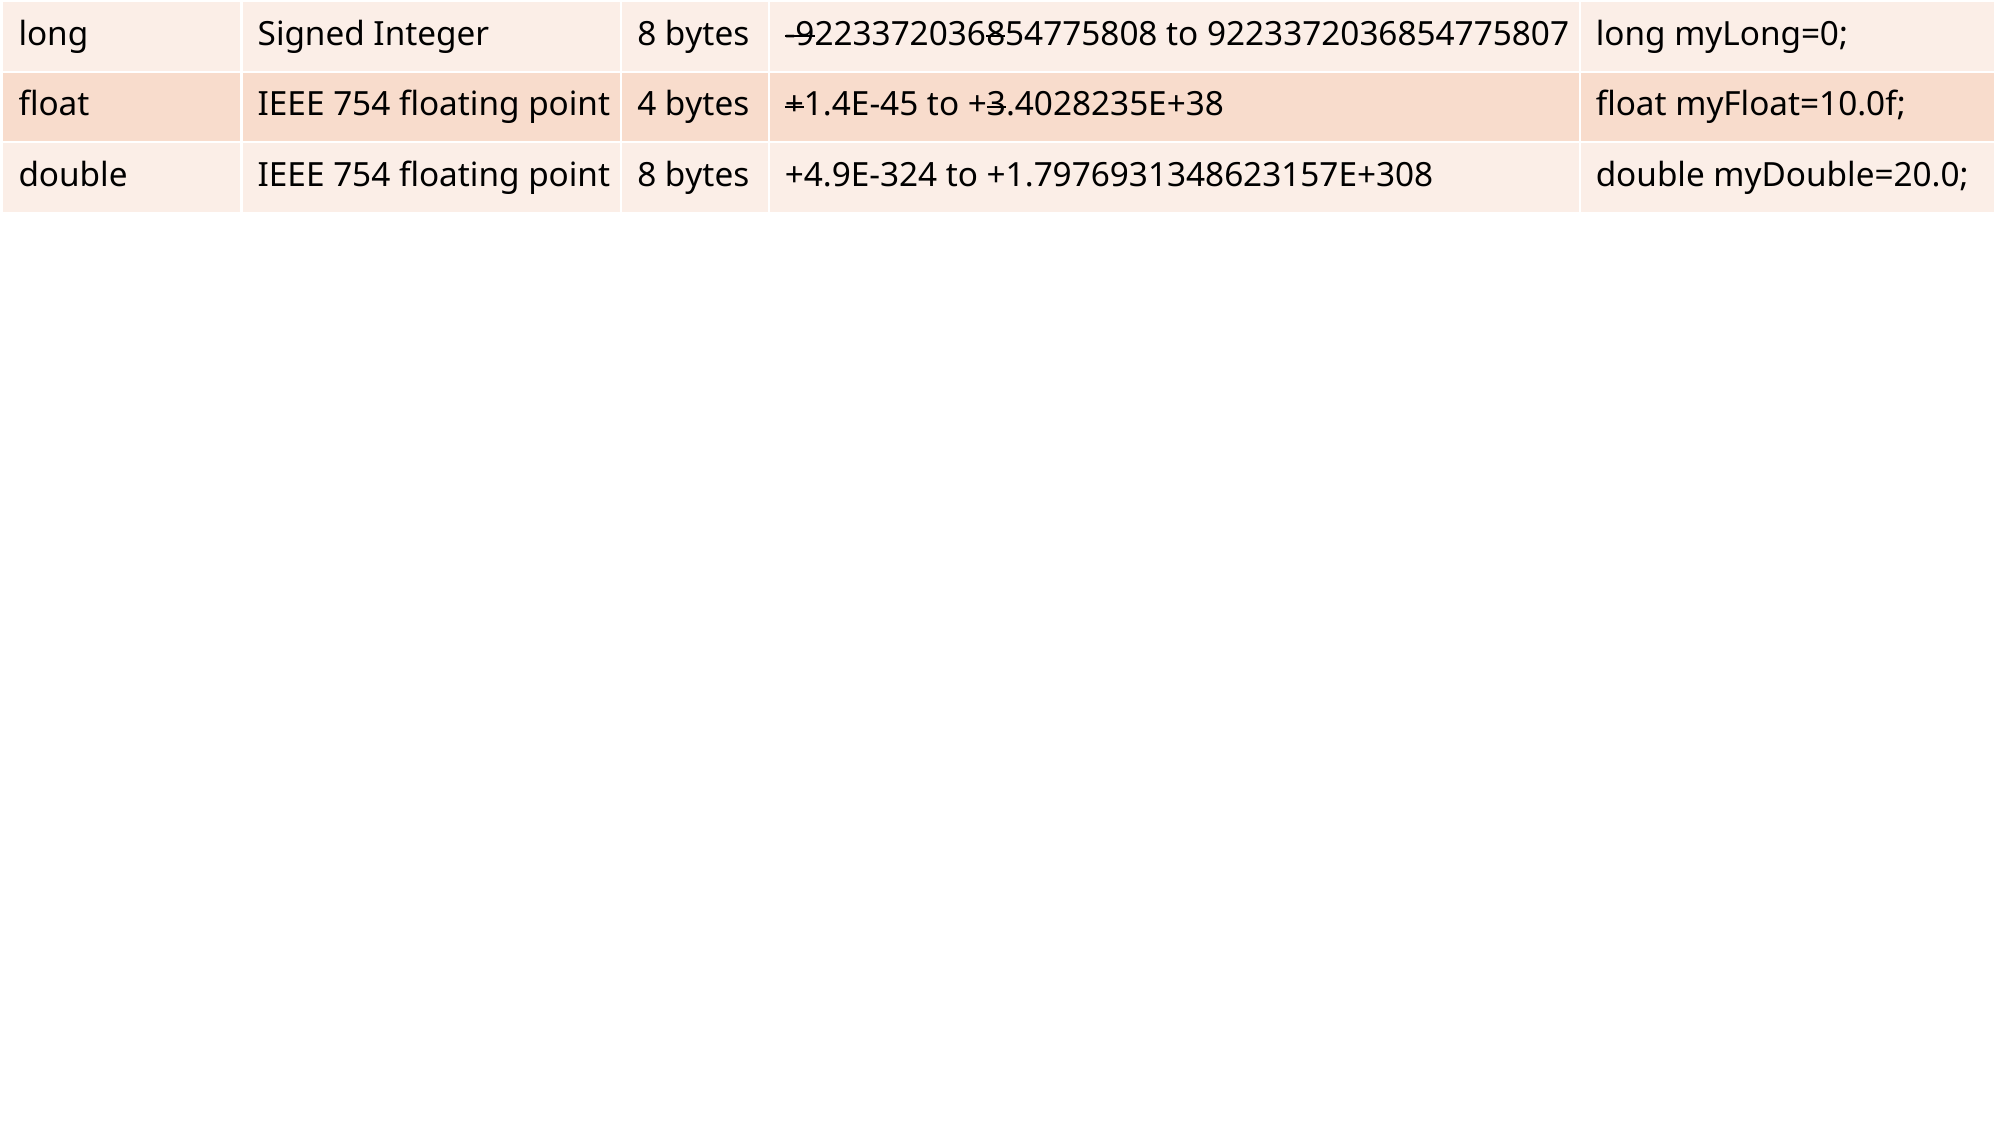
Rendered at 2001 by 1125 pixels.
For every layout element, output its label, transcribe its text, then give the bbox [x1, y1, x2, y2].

table_cell -9223372036854775808 to 9223372036854775807 [770, 2, 1579, 71]
table_cell IEEE 754 floating point [243, 143, 620, 212]
table_cell IEEE 754 floating point [243, 73, 620, 141]
table_cell float [3, 73, 240, 141]
table_cell float myFloat=10.0f; [1581, 73, 1994, 141]
table_cell double myDouble=20.0; [1581, 143, 1994, 212]
table_cell +4.9E-324 to +1.7976931348623157E+308 [770, 143, 1579, 212]
table_cell 8 bytes [622, 2, 768, 71]
table_cell 4 bytes [622, 73, 768, 141]
table_cell long myLong=0; [1581, 2, 1994, 71]
table_cell double [3, 143, 240, 212]
table_cell Signed Integer [243, 2, 620, 71]
table_cell +1.4E-45 to +3.4028235E+38 [770, 73, 1579, 141]
table_cell 8 bytes [622, 143, 768, 212]
table_cell long [3, 2, 240, 71]
